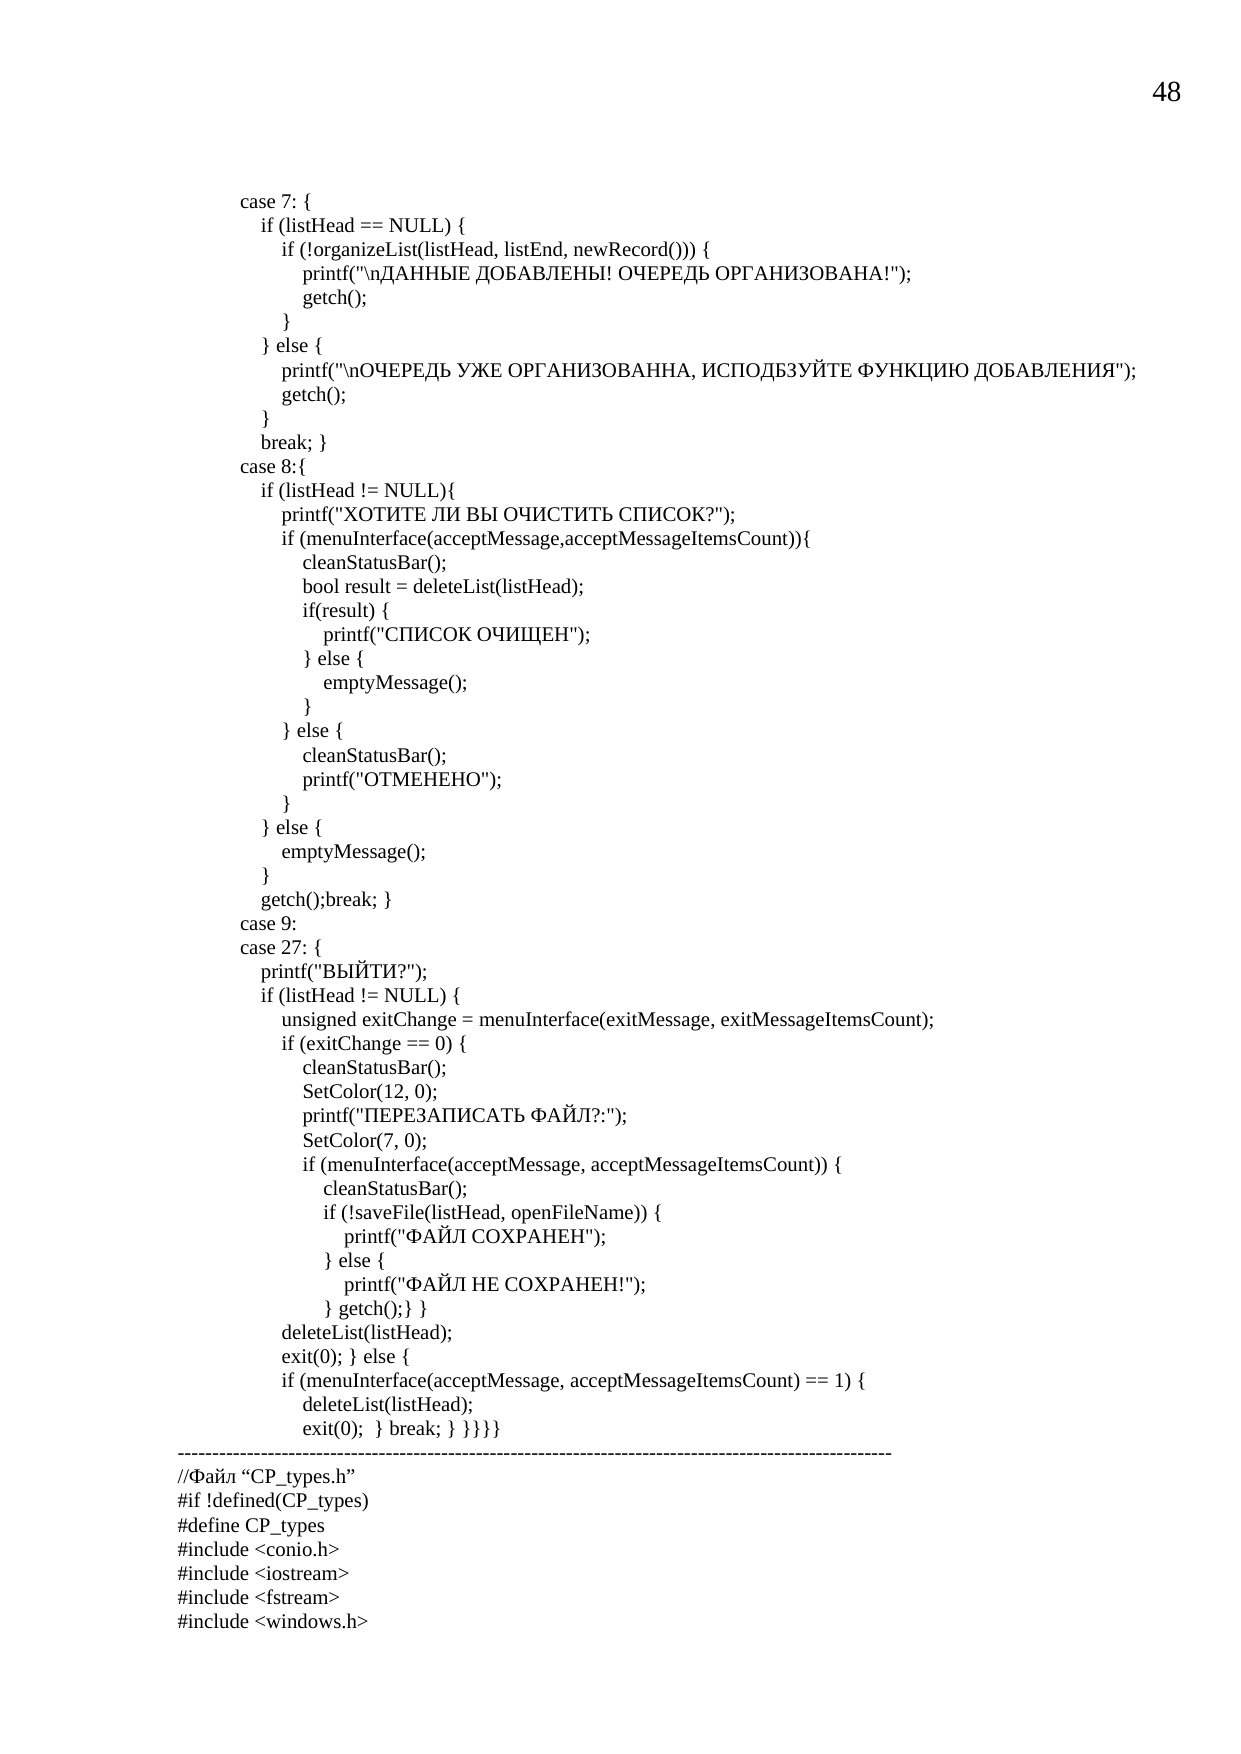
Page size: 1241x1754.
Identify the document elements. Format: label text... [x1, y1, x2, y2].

text case 27: { [118, 935, 1181, 959]
text printf("ФАЙЛ СОХРАНЕН"); [118, 1224, 1181, 1248]
text if (listHead == NULL) { [118, 213, 1181, 237]
text cleanStatusBar(); [118, 1176, 1181, 1200]
text cleanStatusBar(); [118, 1055, 1181, 1079]
text emptyMessage(); [118, 839, 1181, 863]
text //Файл “CP_types.h” [118, 1464, 1181, 1488]
text if (menuInterface(acceptMessage, acceptMessageItemsCount) == 1) { [118, 1368, 1181, 1392]
text } else { [118, 815, 1181, 839]
text if (menuInterface(acceptMessage, acceptMessageItemsCount)) { [118, 1152, 1181, 1176]
text if (listHead != NULL){ [118, 478, 1181, 502]
text printf("СПИСОК ОЧИЩЕН"); [118, 622, 1181, 646]
text if (exitChange == 0) { [118, 1031, 1181, 1055]
text if (!saveFile(listHead, openFileName)) { [118, 1200, 1181, 1224]
text SetColor(12, 0); [118, 1079, 1181, 1103]
text if(result) { [118, 598, 1181, 622]
text unsigned exitChange = menuInterface(exitMessage, exitMessageItemsCount); [118, 1007, 1181, 1031]
text #include <windows.h> [118, 1609, 1181, 1633]
text ------------------------------------------------------------------------------------------------------- [118, 1440, 1181, 1464]
text } else { [118, 646, 1181, 670]
text } [118, 309, 1181, 333]
text getch(); [118, 382, 1181, 406]
text cleanStatusBar(); [118, 742, 1181, 767]
text deleteList(listHead); [118, 1392, 1181, 1416]
text if (listHead != NULL) { [118, 983, 1181, 1007]
text } getch();} } [118, 1296, 1181, 1320]
text printf("ВЫЙТИ?"); [118, 959, 1181, 983]
text cleanStatusBar(); [118, 550, 1181, 574]
text getch(); [118, 285, 1181, 309]
text #include <iostream> [118, 1561, 1181, 1585]
text emptyMessage(); [118, 670, 1181, 694]
text getch();break; } [118, 887, 1181, 911]
text } else { [118, 333, 1181, 357]
text } [118, 406, 1181, 430]
text printf("ФАЙЛ НЕ СОХРАНЕН!"); [118, 1272, 1181, 1296]
text #define CP_types [118, 1512, 1181, 1537]
text #if !defined(CP_types) [118, 1488, 1181, 1512]
text printf("ХОТИТЕ ЛИ ВЫ ОЧИСТИТЬ СПИСОК?"); [118, 502, 1181, 526]
text case 9: [118, 911, 1181, 935]
text } else { [118, 718, 1181, 742]
text break; } [118, 430, 1181, 454]
text printf("\nОЧЕРЕДЬ УЖЕ ОРГАНИЗОВАННА, ИСПОДБЗУЙТЕ ФУНКЦИЮ ДОБАВЛЕНИЯ"); [118, 357, 1181, 382]
text if (menuInterface(acceptMessage,acceptMessageItemsCount)){ [118, 526, 1181, 550]
text } [118, 863, 1181, 887]
text case 8:{ [118, 454, 1181, 478]
text printf("ПЕРЕЗАПИСАТЬ ФАЙЛ?:"); [118, 1103, 1181, 1127]
text SetColor(7, 0); [118, 1127, 1181, 1152]
text exit(0); } break; } }}}} [118, 1416, 1181, 1440]
text exit(0); } else { [118, 1344, 1181, 1368]
text } [118, 791, 1181, 815]
text #include <conio.h> [118, 1537, 1181, 1561]
text bool result = deleteList(listHead); [118, 574, 1181, 598]
text printf("ОТМЕНЕНО"); [118, 767, 1181, 791]
text } [118, 694, 1181, 718]
text case 7: { [118, 189, 1181, 213]
text if (!organizeList(listHead, listEnd, newRecord())) { [118, 237, 1181, 261]
text printf("\nДАННЫЕ ДОБАВЛЕНЫ! ОЧЕРЕДЬ ОРГАНИЗОВАНА!"); [118, 261, 1181, 285]
text } else { [118, 1248, 1181, 1272]
text deleteList(listHead); [118, 1320, 1181, 1344]
text #include <fstream> [118, 1585, 1181, 1609]
